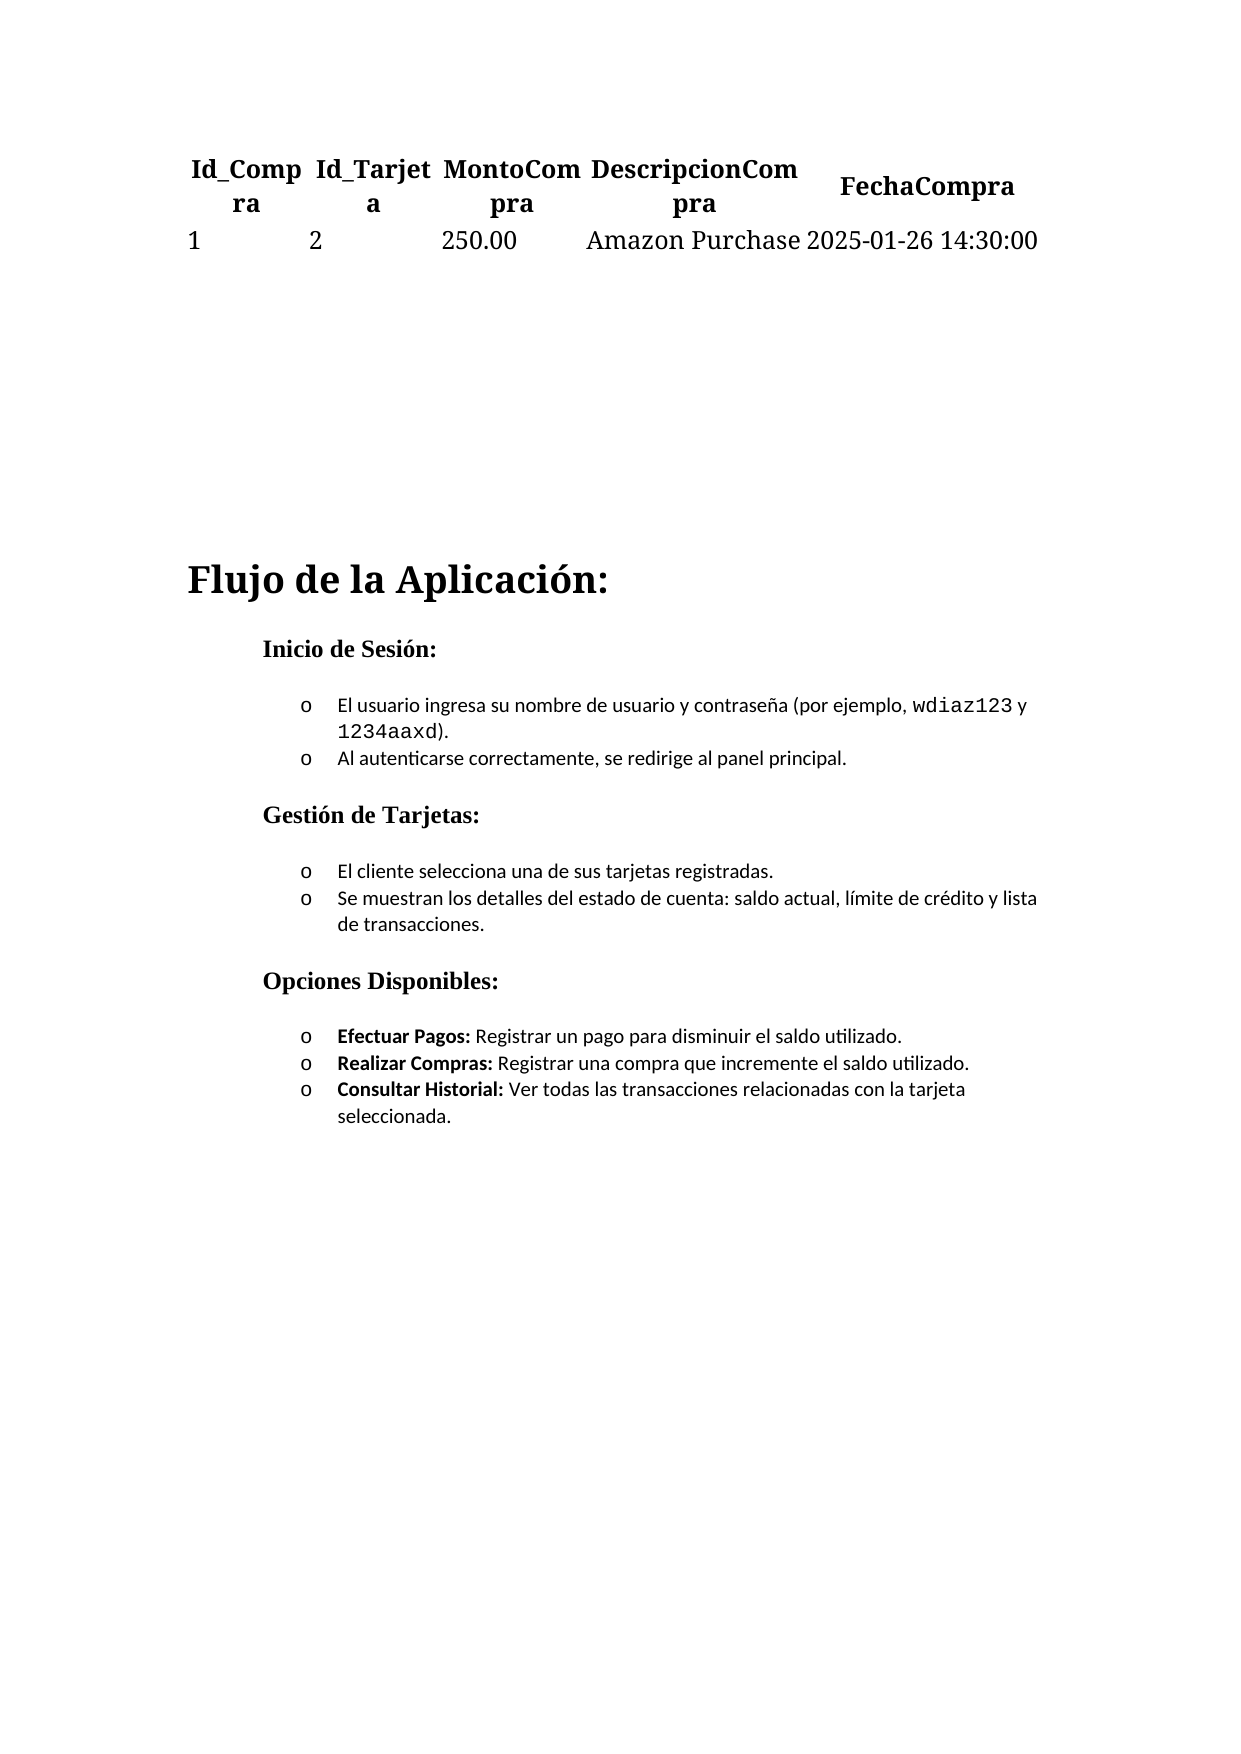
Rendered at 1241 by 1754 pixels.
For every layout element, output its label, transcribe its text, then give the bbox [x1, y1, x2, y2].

text Inicio de Sesión: [262, 634, 1053, 663]
table_header Id_Compra [186, 150, 307, 221]
list Efectuar Pagos: Registrar un pago para disminuir el saldo utilizado. [300, 1024, 1053, 1050]
table_header Id_Tarjeta [307, 150, 439, 221]
table_cell 2025-01-26 14:30:00 [805, 221, 1050, 258]
table_cell 2 [307, 221, 439, 258]
subtitle Flujo de la Aplicación: [187, 554, 1053, 605]
text Gestión de Tarjetas: [262, 800, 1053, 829]
list El usuario ingresa su nombre de usuario y contraseña (por ejemplo, wdiaz123 y 1234aaxd). [300, 692, 1053, 745]
table_header DescripcionCompra [584, 150, 805, 221]
table_header FechaCompra [805, 150, 1050, 221]
table_header MontoCompra [440, 150, 584, 221]
table_cell Amazon Purchase [584, 221, 805, 258]
list Al autenticarse correctamente, se redirige al panel principal. [300, 745, 1053, 771]
list Se muestran los detalles del estado de cuenta: saldo actual, límite de crédito y lista de transacciones. [300, 885, 1053, 937]
table_cell 1 [186, 221, 307, 258]
list Realizar Compras: Registrar una compra que incremente el saldo utilizado. [300, 1050, 1053, 1077]
list Consultar Historial: Ver todas las transacciones relacionadas con la tarjeta seleccionada. [300, 1077, 1053, 1128]
table_cell 250.00 [440, 221, 584, 258]
text Opciones Disponibles: [262, 966, 1053, 994]
list El cliente selecciona una de sus tarjetas registradas. [300, 858, 1053, 885]
